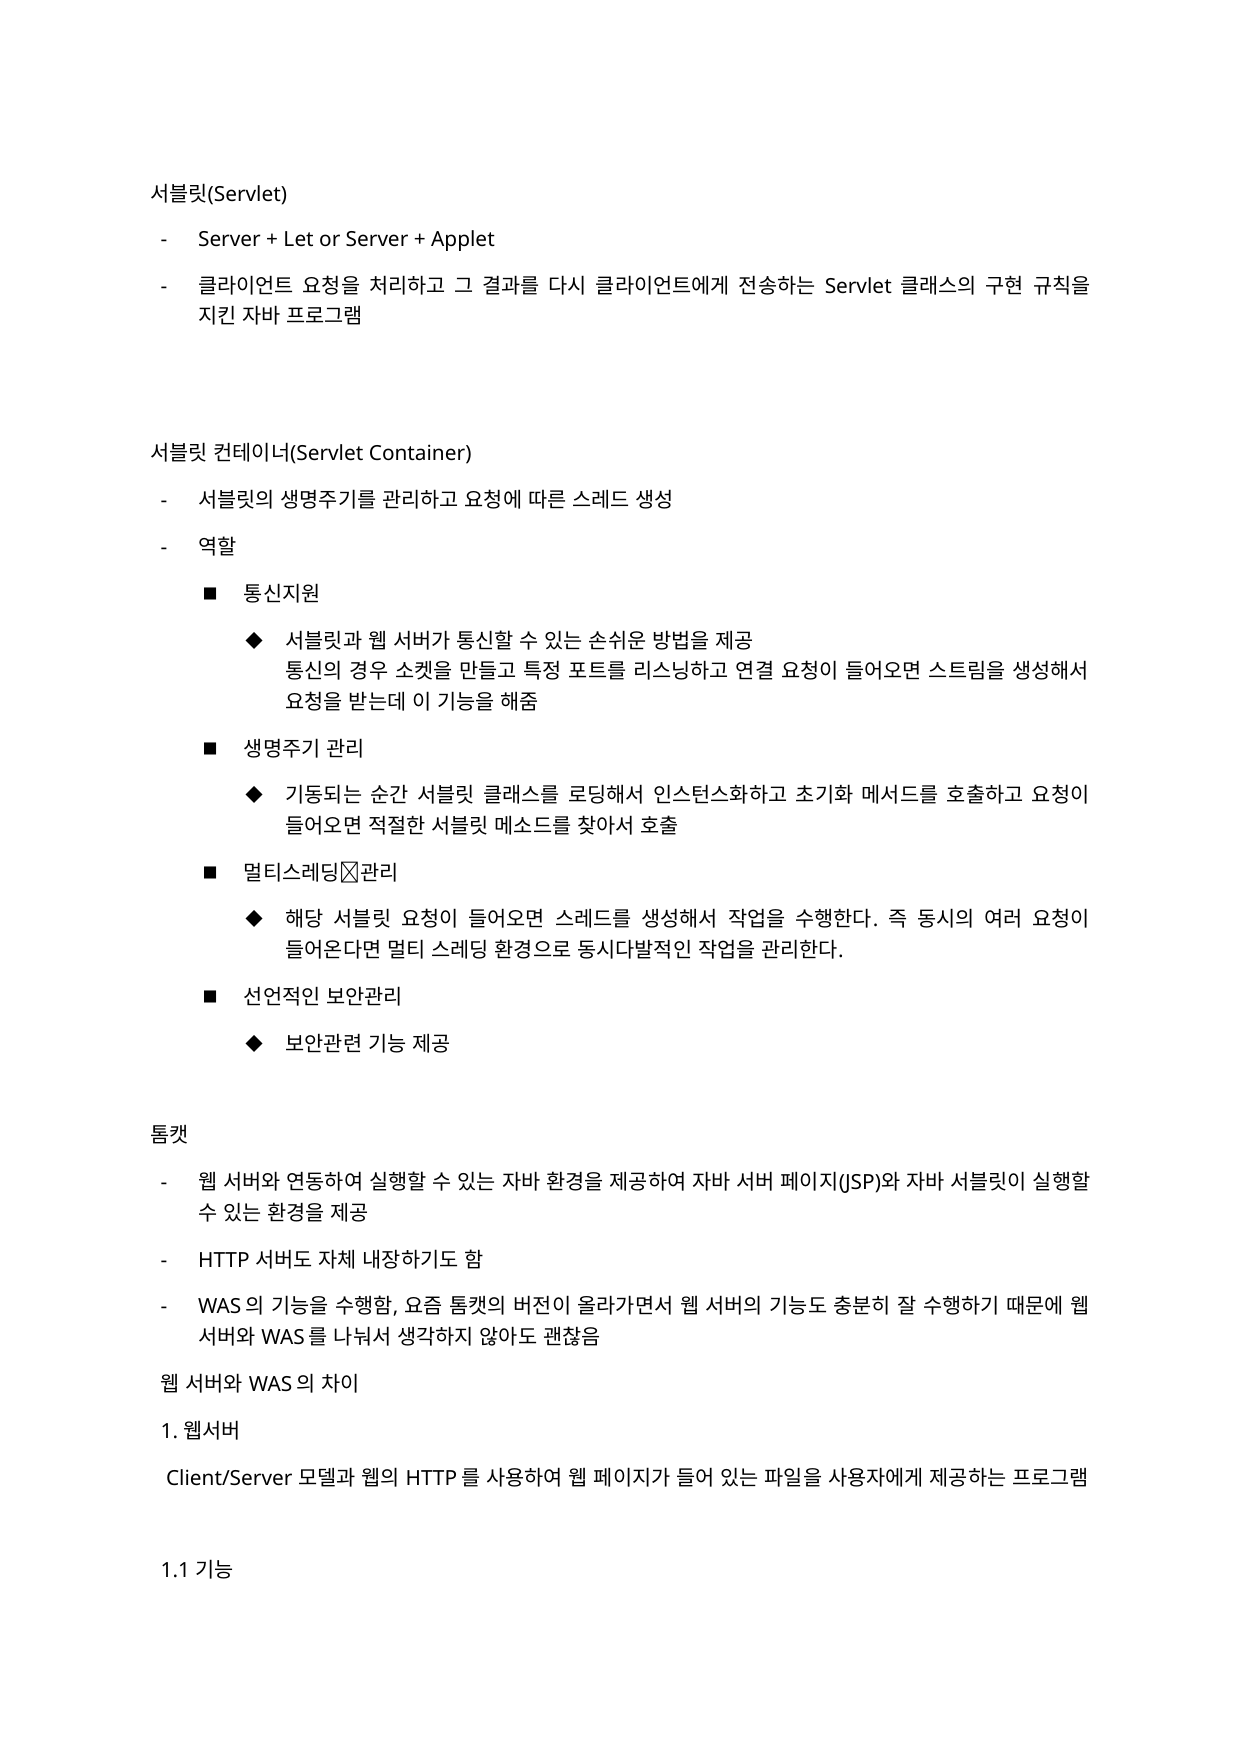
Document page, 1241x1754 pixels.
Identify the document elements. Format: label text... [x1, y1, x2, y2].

list 서블릿과 웹 서버가 통신할 수 있는 손쉬운 방법을 제공 통신의 경우 소켓을 만들고 특정 포트를 리스닝하고 연결 요청이 들어오면 스트림을 생성해서 요청을 받는데 이 기능을 해줌 [244, 624, 1090, 715]
text 서블릿 컨테이너(Servlet Container) [150, 437, 1090, 467]
list 역할 [160, 531, 1090, 561]
list 해당 서블릿 요청이 들어오면 스레드를 생성해서 작업을 수행한다. 즉 동시의 여러 요청이 들어온다면 멀티 스레딩 환경으로 동시다발적인 작업을 관리한다. [244, 903, 1090, 963]
list HTTP 서버도 자체 내장하기도 함 [160, 1243, 1090, 1273]
list 보안관련 기능 제공 [244, 1027, 1090, 1057]
text 1.1 기능 [160, 1553, 1090, 1583]
text 1. 웹서버 [160, 1414, 1090, 1444]
list 클라이언트 요청을 처리하고 그 결과를 다시 클라이언트에게 전송하는 Servlet 클래스의 구현 규칙을 지킨 자바 프로그램 [160, 269, 1090, 330]
list Server + Let or Server + Applet [160, 224, 1090, 253]
list 멀티스레딩관리 [202, 856, 1090, 886]
list 기동되는 순간 서블릿 클래스를 로딩해서 인스턴스화하고 초기화 메서드를 호출하고 요청이 들어오면 적절한 서블릿 메소드를 찾아서 호출 [244, 779, 1090, 839]
list 생명주기 관리 [202, 732, 1090, 762]
text 서블릿(Servlet) [150, 177, 1090, 207]
list WAS의 기능을 수행함, 요즘 톰캣의 버전이 올라가면서 웹 서버의 기능도 충분히 잘 수행하기 때문에 웹 서버와 WAS를 나눠서 생각하지 않아도 괜찮음 [160, 1290, 1090, 1350]
list 선언적인 보안관리 [202, 980, 1090, 1010]
text 웹 서버와 WAS의 차이 [160, 1367, 1090, 1397]
text 톰캣 [150, 1119, 1090, 1149]
list 웹 서버와 연동하여 실행할 수 있는 자바 환경을 제공하여 자바 서버 페이지(JSP)와 자바 서블릿이 실행할 수 있는 환경을 제공 [160, 1166, 1090, 1226]
list 통신지원 [202, 578, 1090, 608]
text Client/Server 모델과 웹의 HTTP를 사용하여 웹 페이지가 들어 있는 파일을 사용자에게 제공하는 프로그램 [160, 1461, 1090, 1491]
list 서블릿의 생명주기를 관리하고 요청에 따른 스레드 생성 [160, 484, 1090, 514]
